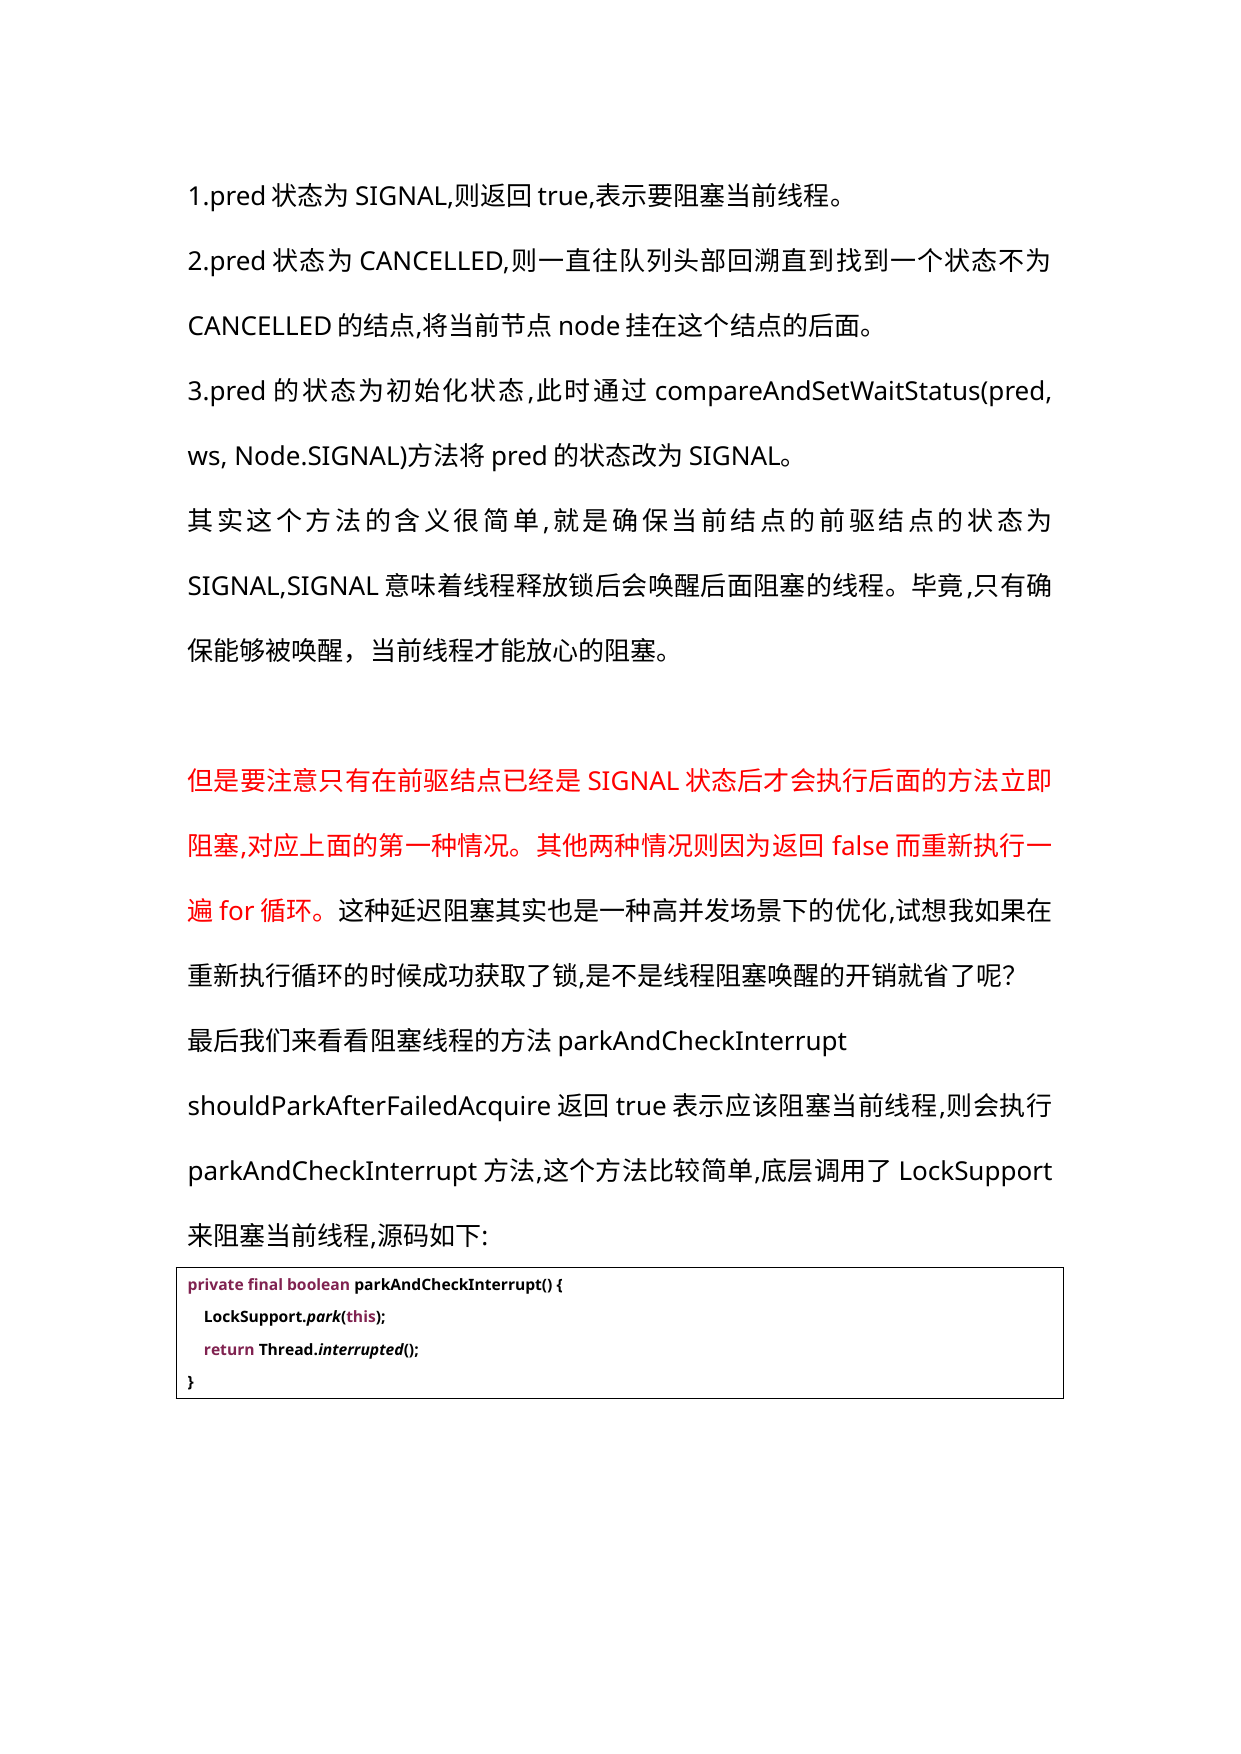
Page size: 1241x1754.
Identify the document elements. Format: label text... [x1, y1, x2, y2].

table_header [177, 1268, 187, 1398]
text 1.pred状态为SIGNAL,则返回true,表示要阻塞当前线程。 [187, 162, 1053, 227]
text 3.pred的状态为初始化状态,此时通过compareAndSetWaitStatus(pred, ws, Node.SIGNAL)方法将pred的状态改为SIGNAL。 [187, 357, 1053, 487]
text shouldParkAfterFailedAcquire返回true表示应该阻塞当前线程,则会执行parkAndCheckInterrupt方法,这个方法比较简单,底层调用了LockSupport来阻塞当前线程,源码如下: [187, 1072, 1053, 1267]
text 最后我们来看看阻塞线程的方法parkAndCheckInterrupt [187, 1007, 1053, 1072]
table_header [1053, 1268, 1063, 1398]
text 但是要注意只有在前驱结点已经是SIGNAL状态后才会执行后面的方法立即阻塞,对应上面的第一种情况。其他两种情况则因为返回false而重新执行一遍for循环。这种延迟阻塞其实也是一种高并发场景下的优化,试想我如果在重新执行循环的时候成功获取了锁,是不是线程阻塞唤醒的开销就省了呢？ [187, 747, 1053, 1007]
text 2.pred状态为CANCELLED,则一直往队列头部回溯直到找到一个状态不为CANCELLED的结点,将当前节点node挂在这个结点的后面。 [187, 227, 1053, 357]
text 其实这个方法的含义很简单,就是确保当前结点的前驱结点的状态为SIGNAL,SIGNAL意味着线程释放锁后会唤醒后面阻塞的线程。毕竟,只有确保能够被唤醒，当前线程才能放心的阻塞。 [187, 487, 1053, 682]
